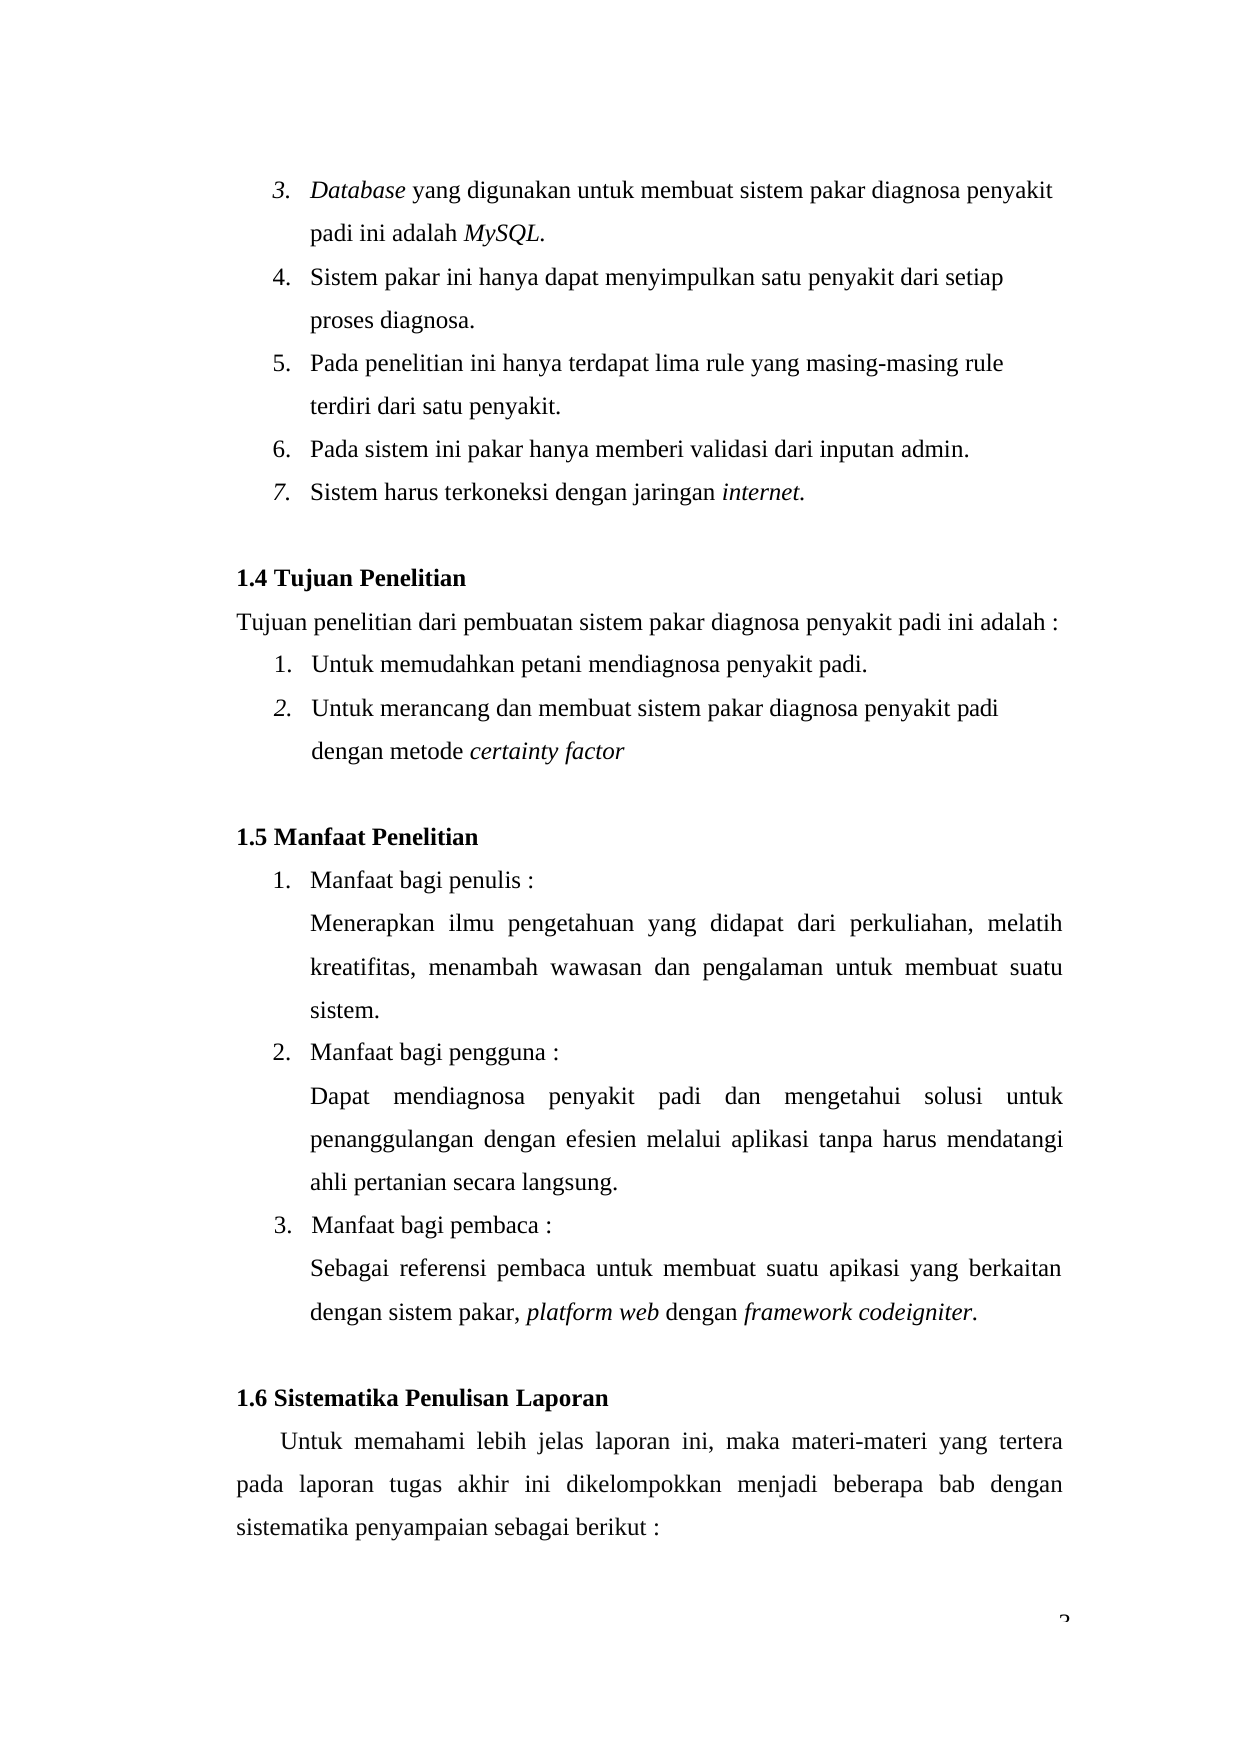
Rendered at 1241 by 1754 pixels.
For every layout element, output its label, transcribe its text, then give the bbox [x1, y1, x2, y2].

list Sistem pakar ini hanya dapat menyimpulkan satu penyakit dari setiap proses diagnosa. [272, 262, 1063, 333]
text Dapat mendiagnosa penyakit padi dan mengetahui solusi untuk penanggulangan dengan efesien melalui aplikasi tanpa harus mendatangi ahli pertanian secara langsung. [310, 1081, 1064, 1196]
text Untuk memahami lebih jelas laporan ini, maka materi-materi yang tertera pada laporan tugas akhir ini dikelompokkan menjadi beberapa bab dengan sistematika penyampaian sebagai berikut : [236, 1426, 1063, 1541]
subtitle Manfaat Penelitian [236, 822, 1111, 851]
list Sistem harus terkoneksi dengan jaringan internet. [272, 477, 1111, 506]
subtitle Tujuan Penelitian [236, 563, 1111, 592]
text Sebagai referensi pembaca untuk membuat suatu apikasi yang berkaitan dengan sistem pakar, platform web dengan framework codeigniter. [310, 1253, 1062, 1325]
list Pada penelitian ini hanya terdapat lima rule yang masing-masing rule terdiri dari satu penyakit. [272, 348, 1063, 420]
list Database yang digunakan untuk membuat sistem pakar diagnosa penyakit padi ini adalah MySQL. [272, 175, 1063, 247]
list Manfaat bagi penulis : [272, 865, 1111, 894]
text Menerapkan ilmu pengetahuan yang didapat dari perkuliahan, melatih kreatifitas, menambah wawasan dan pengalaman untuk membuat suatu sistem. [310, 908, 1063, 1023]
list Manfaat bagi pembaca : [274, 1210, 1111, 1239]
list Pada sistem ini pakar hanya memberi validasi dari inputan admin. [272, 434, 1111, 463]
text Tujuan penelitian dari pembuatan sistem pakar diagnosa penyakit padi ini adalah : [236, 607, 1111, 635]
subtitle Sistematika Penulisan Laporan [236, 1383, 1111, 1412]
list Untuk merancang dan membuat sistem pakar diagnosa penyakit padi dengan metode certainty factor [274, 693, 1063, 765]
list Manfaat bagi pengguna : [272, 1038, 1111, 1066]
list Untuk memudahkan petani mendiagnosa penyakit padi. [274, 649, 1111, 678]
